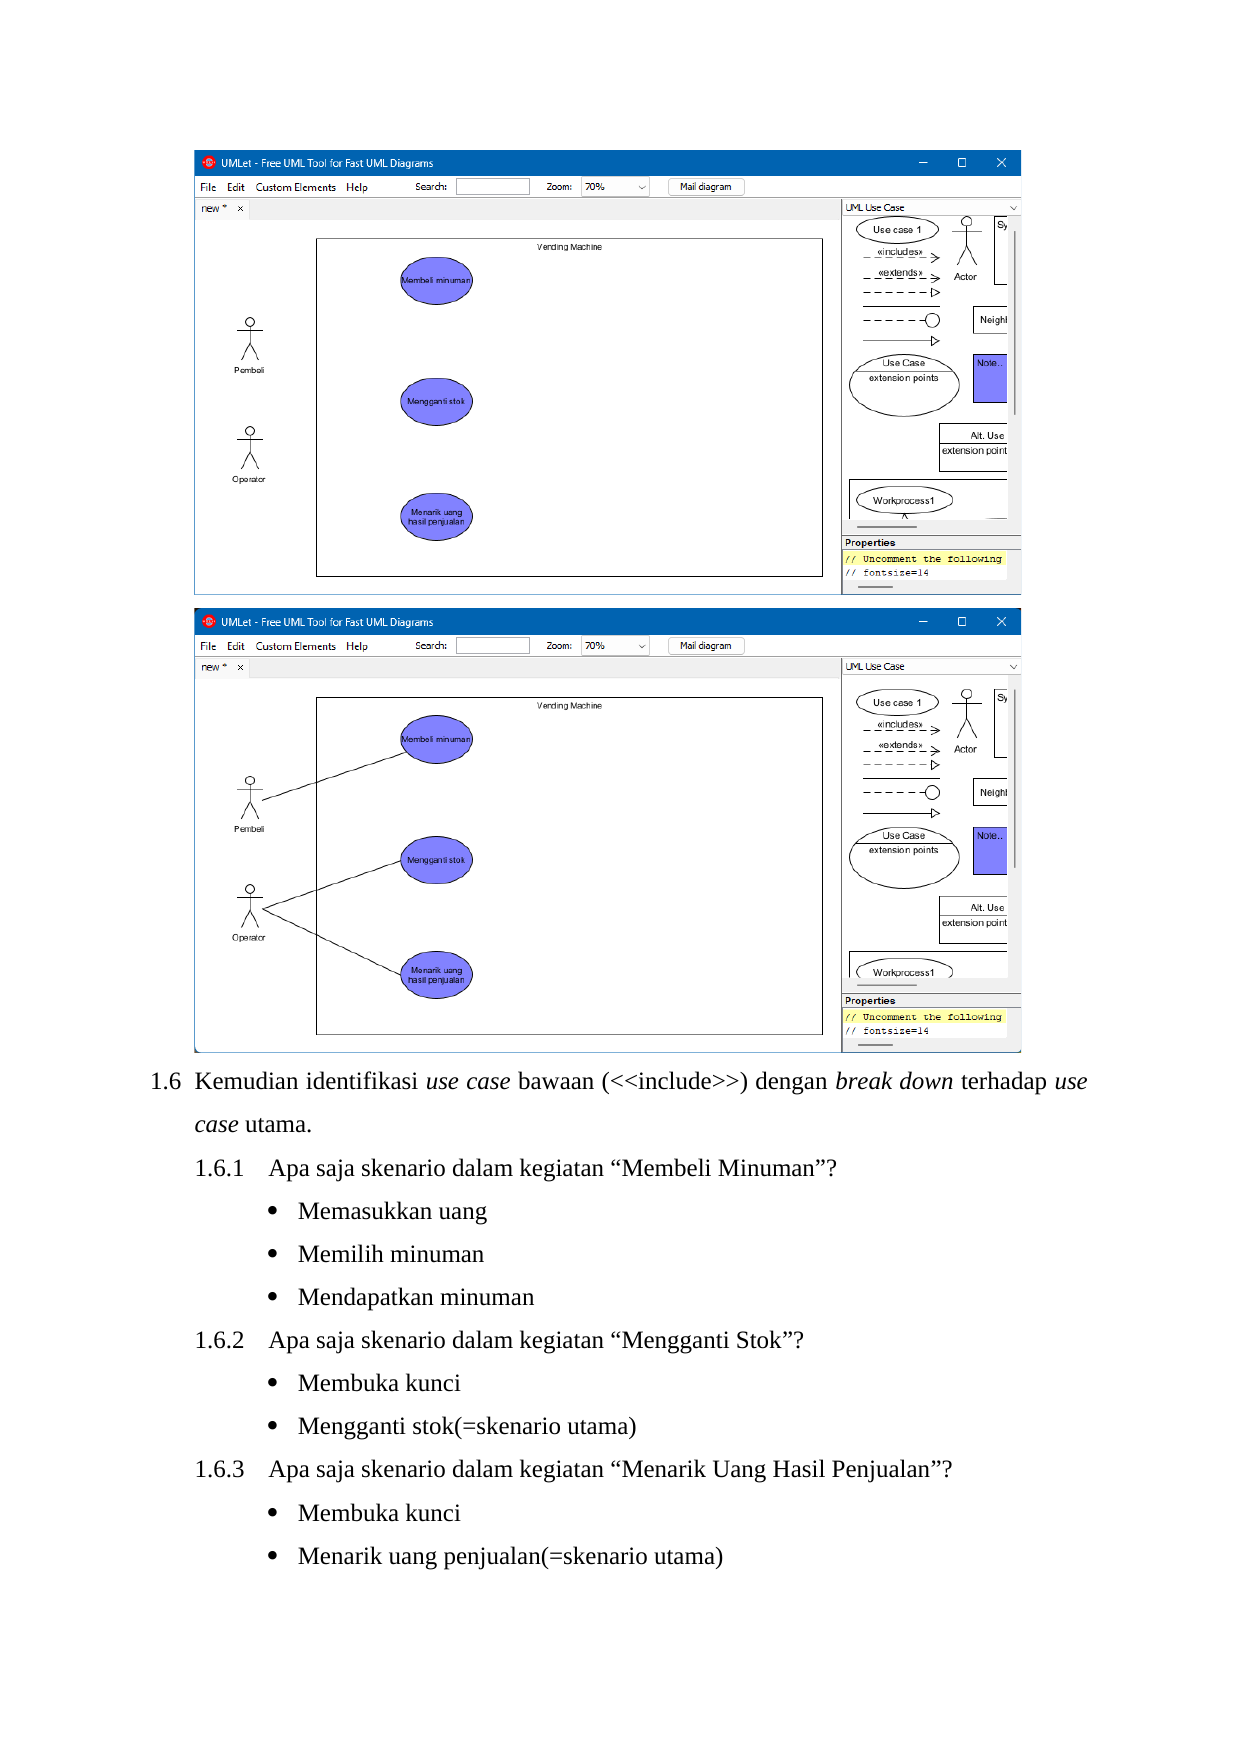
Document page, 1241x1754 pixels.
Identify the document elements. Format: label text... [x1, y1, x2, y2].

list Memasukkan uang [268, 1196, 1090, 1224]
list Mendapatkan minuman [268, 1282, 1090, 1311]
list Kemudian identifikasi use case bawaan (<<include>>) dengan break down terhadap use case utama. [150, 1066, 1090, 1138]
list Apa saja skenario dalam kegiatan “Membeli Minuman”? [194, 1153, 1090, 1181]
list Membuka kunci [268, 1368, 1090, 1397]
list Memilih minuman [268, 1239, 1090, 1268]
list Menarik uang penjualan(=skenario utama) [268, 1541, 1090, 1569]
list Membuka kunci [268, 1498, 1090, 1526]
list Apa saja skenario dalam kegiatan “Menarik Uang Hasil Penjualan”? [194, 1454, 1090, 1483]
list Mengganti stok(=skenario utama) [268, 1411, 1090, 1440]
list Apa saja skenario dalam kegiatan “Mengganti Stok”? [194, 1325, 1090, 1354]
picture [194, 150, 1022, 595]
picture [194, 608, 1022, 1053]
